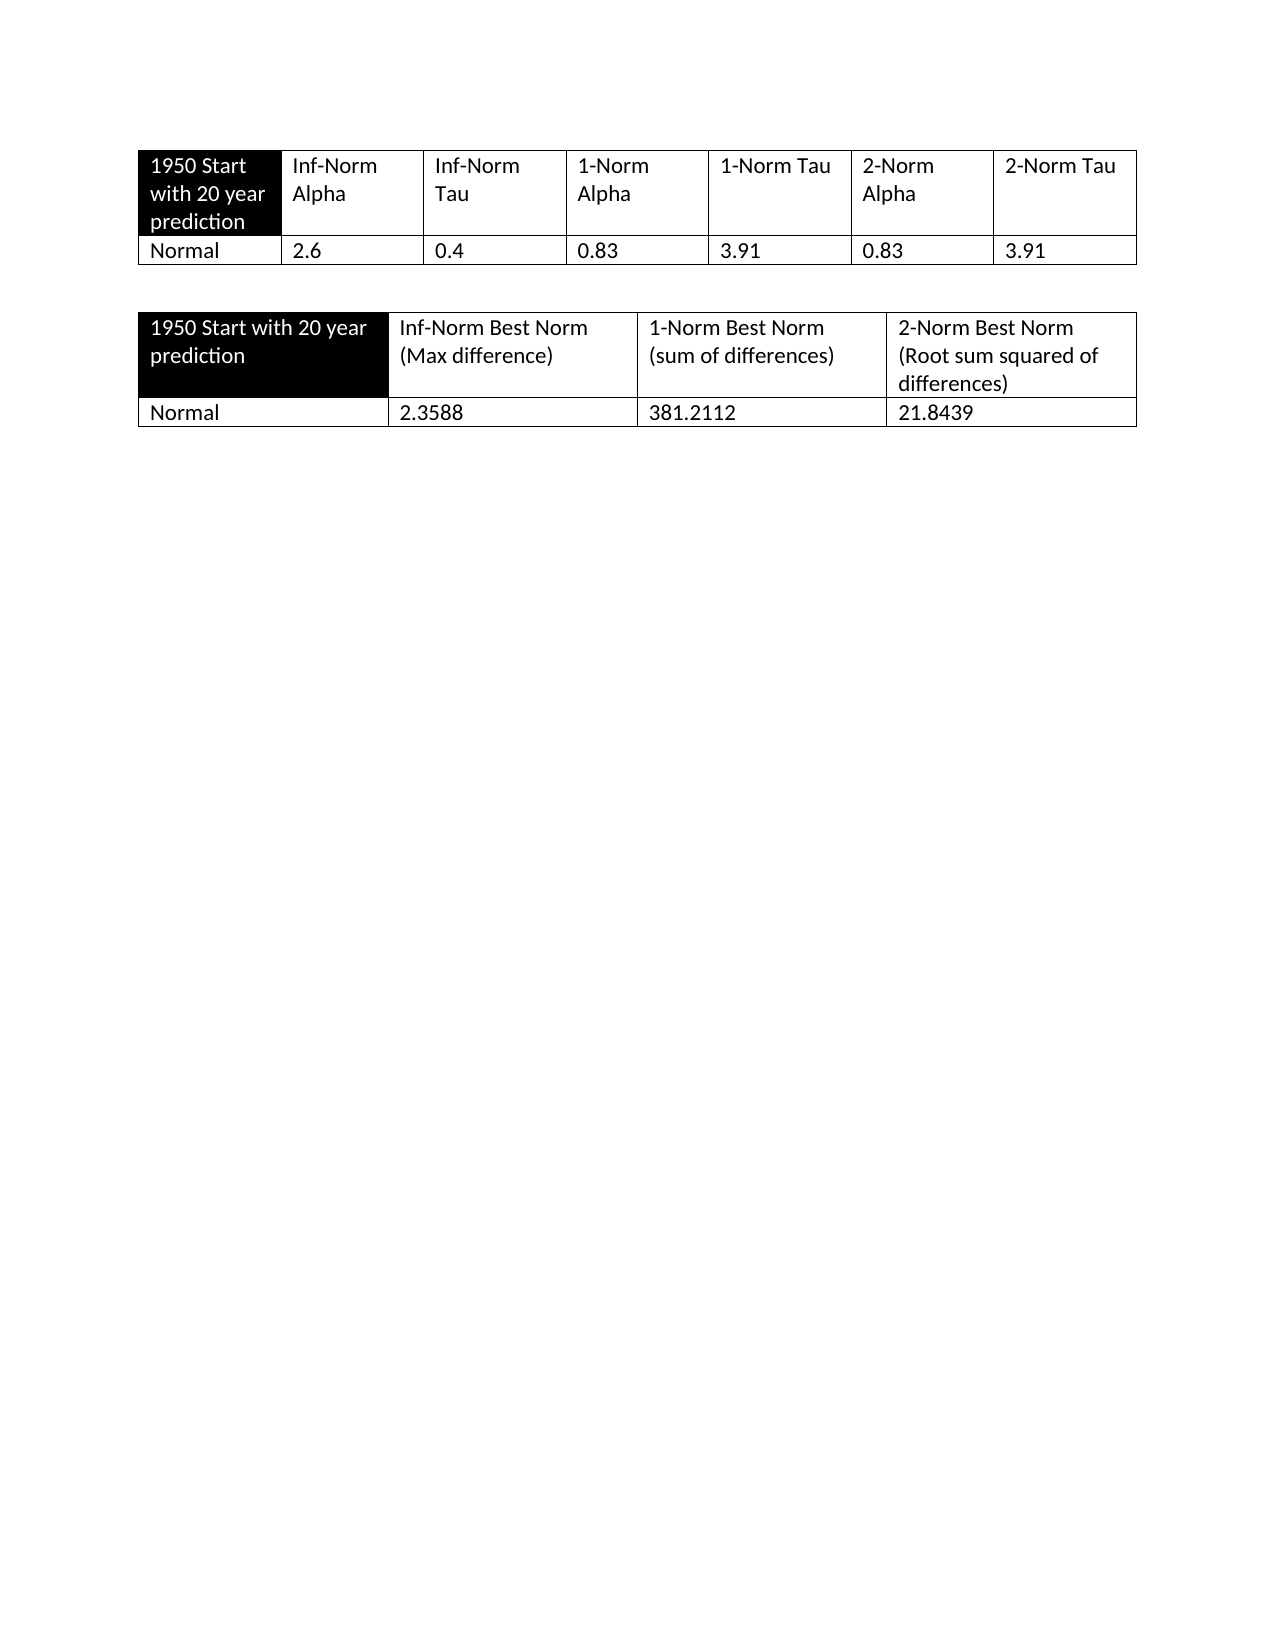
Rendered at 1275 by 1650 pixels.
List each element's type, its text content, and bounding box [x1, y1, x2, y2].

table_cell 3.91 [994, 236, 1136, 264]
table_header Inf-Norm Alpha [282, 151, 423, 235]
table_cell 0.83 [567, 236, 708, 264]
table_header 1950 Start with 20 year prediction [139, 151, 281, 235]
table_cell 3.91 [709, 236, 851, 264]
table_cell 0.4 [424, 236, 566, 264]
table_header 1950 Start with 20 year prediction [139, 313, 388, 397]
table_cell 21.8439 [887, 398, 1136, 426]
table_cell 0.83 [852, 236, 993, 264]
table_header 2-Norm Alpha [852, 151, 993, 235]
table_header Inf-Norm Best Norm (Max difference) [389, 313, 637, 397]
table_cell 381.2112 [638, 398, 886, 426]
table_cell 2.6 [282, 236, 423, 264]
table_header 1-Norm Alpha [567, 151, 708, 235]
table_header 1-Norm Tau [709, 151, 851, 235]
table_cell Normal [139, 236, 281, 264]
table_header 2-Norm Best Norm (Root sum squared of differences) [887, 313, 1136, 397]
table_header 2-Norm Tau [994, 151, 1136, 235]
table_header 1-Norm Best Norm (sum of differences) [638, 313, 886, 397]
table_header Inf-Norm Tau [424, 151, 566, 235]
table_cell Normal [139, 398, 388, 426]
table_cell 2.3588 [389, 398, 637, 426]
